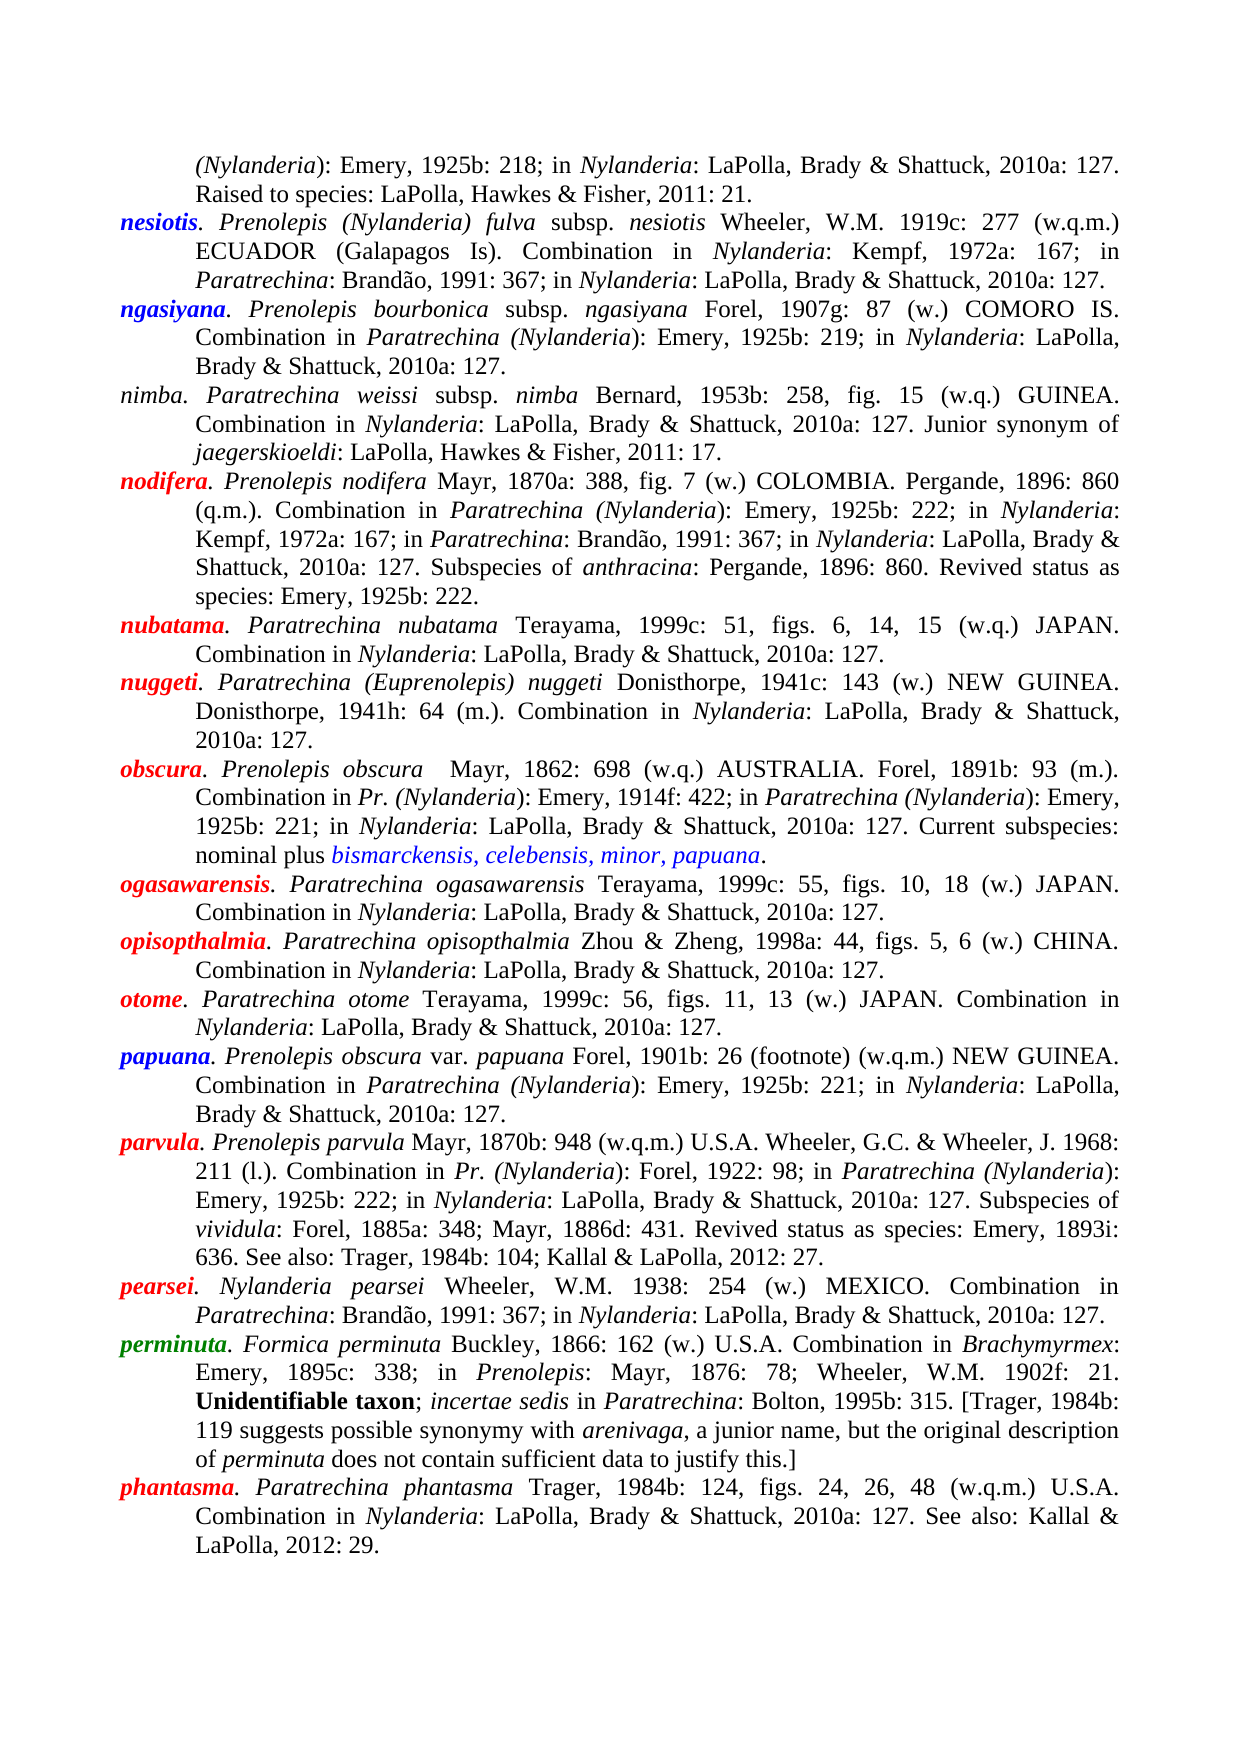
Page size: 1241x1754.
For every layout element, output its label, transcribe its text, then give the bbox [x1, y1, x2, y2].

text nubatama. Paratrechina nubatama Terayama, 1999c: 51, figs. 6, 14, 15 (w.q.) JAPAN. Combination in Nylanderia: LaPolla, Brady & Shattuck, 2010a: 127. [120, 610, 1120, 667]
text papuana. Prenolepis obscura var. papuana Forel, 1901b: 26 (footnote) (w.q.m.) NEW GUINEA. Combination in Paratrechina (Nylanderia): Emery, 1925b: 221; in Nylanderia: LaPolla, Brady & Shattuck, 2010a: 127. [120, 1041, 1120, 1127]
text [120, 150, 1120, 207]
text perminuta. Formica perminuta Buckley, 1866: 162 (w.) U.S.A. Combination in Brachymyrmex: Emery, 1895c: 338; in Prenolepis: Mayr, 1876: 78; Wheeler, W.M. 1902f: 21. Unidentifiable taxon; incertae sedis in Paratrechina: Bolton, 1995b: 315. [Trager, 1984b: 119 suggests possible synonymy with arenivaga, a junior name, but the original description of perminuta does not contain sufficient data to justify this.] [120, 1329, 1120, 1472]
text pearsei. Nylanderia pearsei Wheeler, W.M. 1938: 254 (w.) MEXICO. Combination in Paratrechina: Brandão, 1991: 367; in Nylanderia: LaPolla, Brady & Shattuck, 2010a: 127. [120, 1271, 1120, 1329]
text nesiotis. Prenolepis (Nylanderia) fulva subsp. nesiotis Wheeler, W.M. 1919c: 277 (w.q.m.) ECUADOR (Galapagos Is). Combination in Nylanderia: Kempf, 1972a: 167; in Paratrechina: Brandão, 1991: 367; in Nylanderia: LaPolla, Brady & Shattuck, 2010a: 127. [120, 207, 1120, 294]
text otome. Paratrechina otome Terayama, 1999c: 56, figs. 11, 13 (w.) JAPAN. Combination in Nylanderia: LaPolla, Brady & Shattuck, 2010a: 127. [120, 984, 1120, 1041]
text ngasiyana. Prenolepis bourbonica subsp. ngasiyana Forel, 1907g: 87 (w.) COMORO IS. Combination in Paratrechina (Nylanderia): Emery, 1925b: 219; in Nylanderia: LaPolla, Brady & Shattuck, 2010a: 127. [120, 294, 1120, 380]
text opisopthalmia. Paratrechina opisopthalmia Zhou & Zheng, 1998a: 44, figs. 5, 6 (w.) CHINA. Combination in Nylanderia: LaPolla, Brady & Shattuck, 2010a: 127. [120, 926, 1120, 984]
text nimba. Paratrechina weissi subsp. nimba Bernard, 1953b: 258, fig. 15 (w.q.) GUINEA. Combination in Nylanderia: LaPolla, Brady & Shattuck, 2010a: 127. Junior synonym of jaegerskioeldi: LaPolla, Hawkes & Fisher, 2011: 17. [120, 380, 1120, 466]
text obscura. Prenolepis obscura Mayr, 1862: 698 (w.q.) AUSTRALIA. Forel, 1891b: 93 (m.). Combination in Pr. (Nylanderia): Emery, 1914f: 422; in Paratrechina (Nylanderia): Emery, 1925b: 221; in Nylanderia: LaPolla, Brady & Shattuck, 2010a: 127. Current subspecies: nominal plus bismarckensis, celebensis, minor, papuana. [120, 754, 1120, 869]
text parvula. Prenolepis parvula Mayr, 1870b: 948 (w.q.m.) U.S.A. Wheeler, G.C. & Wheeler, J. 1968: 211 (l.). Combination in Pr. (Nylanderia): Forel, 1922: 98; in Paratrechina (Nylanderia): Emery, 1925b: 222; in Nylanderia: LaPolla, Brady & Shattuck, 2010a: 127. Subspecies of vividula: Forel, 1885a: 348; Mayr, 1886d: 431. Revived status as species: Emery, 1893i: 636. See also: Trager, 1984b: 104; Kallal & LaPolla, 2012: 27. [120, 1127, 1120, 1271]
text nodifera. Prenolepis nodifera Mayr, 1870a: 388, fig. 7 (w.) COLOMBIA. Pergande, 1896: 860 (q.m.). Combination in Paratrechina (Nylanderia): Emery, 1925b: 222; in Nylanderia: Kempf, 1972a: 167; in Paratrechina: Brandão, 1991: 367; in Nylanderia: LaPolla, Brady & Shattuck, 2010a: 127. Subspecies of anthracina: Pergande, 1896: 860. Revived status as species: Emery, 1925b: 222. [120, 466, 1120, 610]
text nuggeti. Paratrechina (Euprenolepis) nuggeti Donisthorpe, 1941c: 143 (w.) NEW GUINEA. Donisthorpe, 1941h: 64 (m.). Combination in Nylanderia: LaPolla, Brady & Shattuck, 2010a: 127. [120, 667, 1120, 754]
text ogasawarensis. Paratrechina ogasawarensis Terayama, 1999c: 55, figs. 10, 18 (w.) JAPAN. Combination in Nylanderia: LaPolla, Brady & Shattuck, 2010a: 127. [120, 869, 1120, 926]
text phantasma. Paratrechina phantasma Trager, 1984b: 124, figs. 24, 26, 48 (w.q.m.) U.S.A. Combination in Nylanderia: LaPolla, Brady & Shattuck, 2010a: 127. See also: Kallal & LaPolla, 2012: 29. [120, 1472, 1120, 1559]
